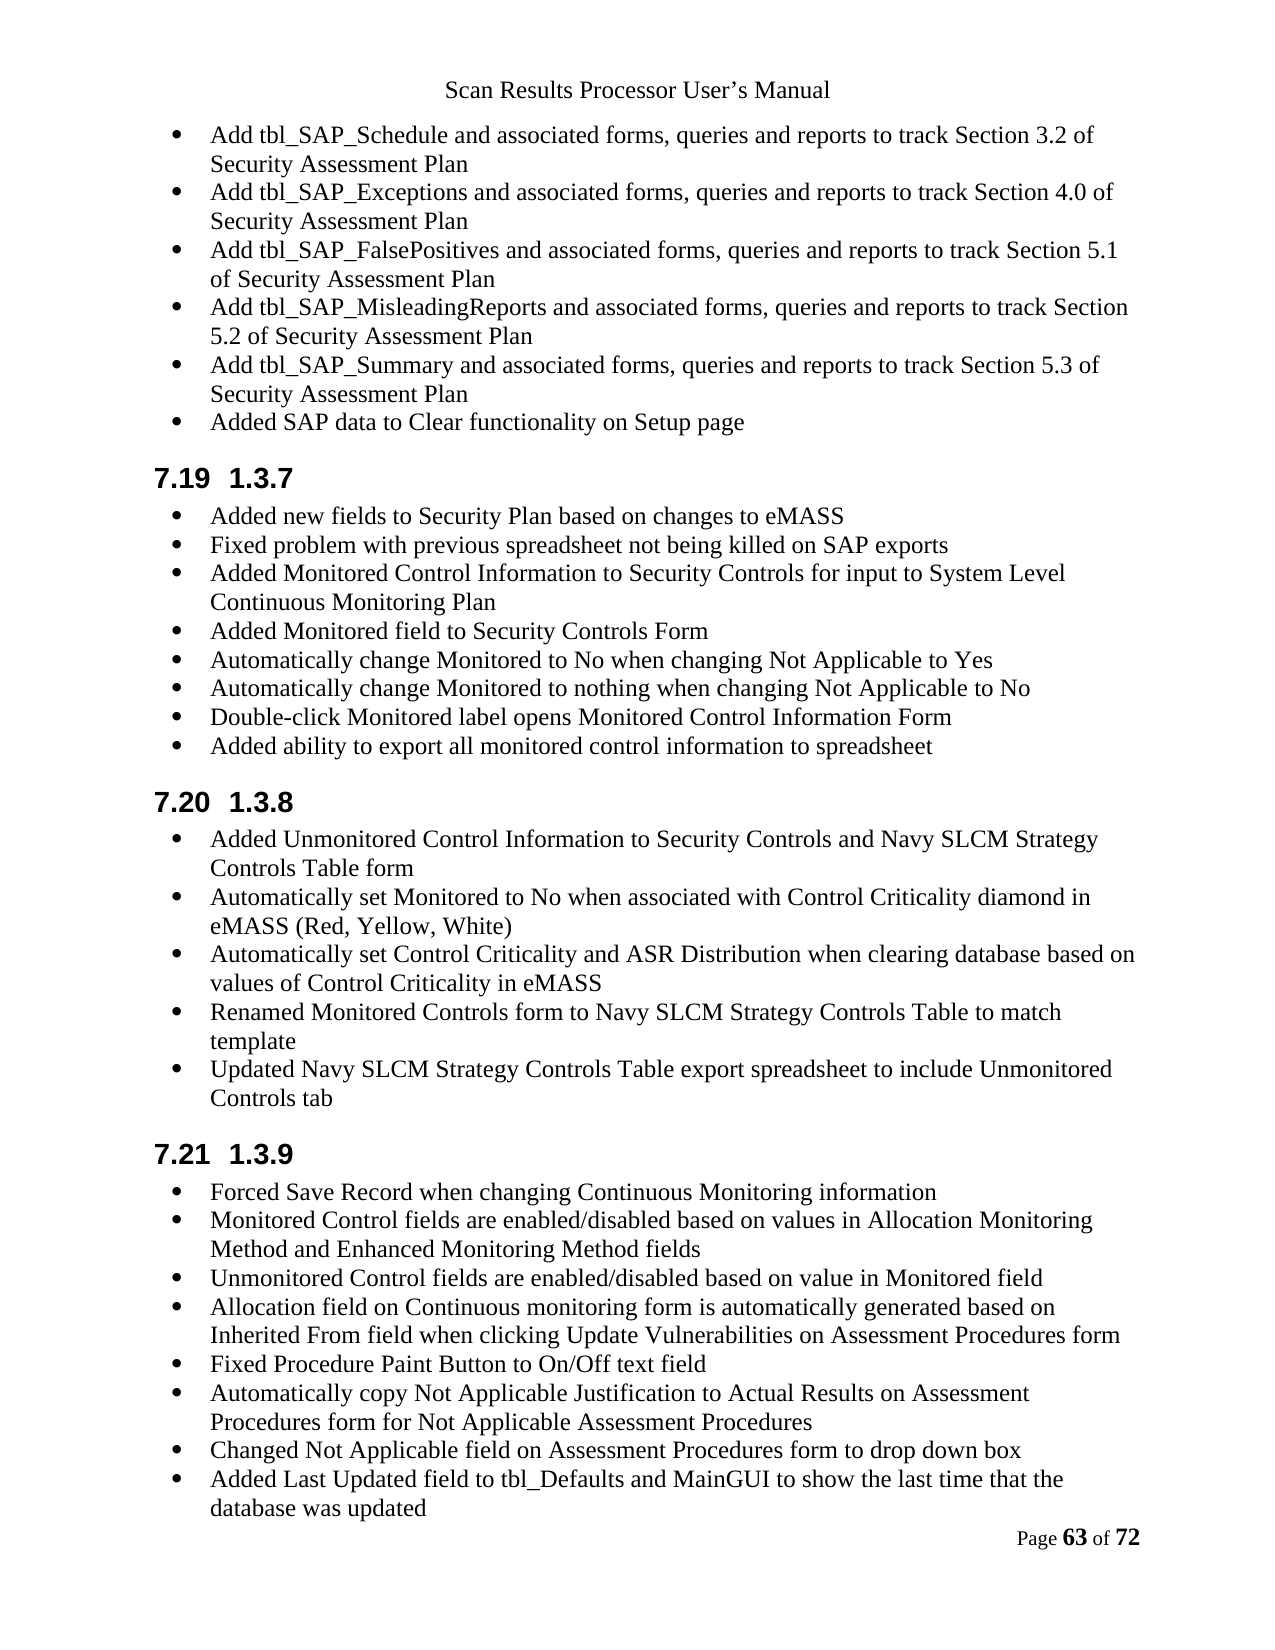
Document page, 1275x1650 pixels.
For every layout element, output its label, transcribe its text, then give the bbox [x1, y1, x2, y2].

list Added Monitored field to Security Controls Form [172, 616, 1140, 645]
list Automatically set Control Criticality and ASR Distribution when clearing database based on values of Control Criticality in eMASS [172, 939, 1140, 997]
list Allocation field on Continuous monitoring form is automatically generated based on Inherited From field when clicking Update Vulnerabilities on Assessment Procedures form [172, 1292, 1140, 1349]
list Added SAP data to Clear functionality on Setup page [172, 407, 1140, 436]
list Added Last Updated field to tbl_Defaults and MainGUI to show the last time that the database was updated [172, 1464, 1140, 1522]
list Add tbl_SAP_Schedule and associated forms, queries and reports to track Section 3.2 of Security Assessment Plan [172, 120, 1140, 177]
list Monitored Control fields are enabled/disabled based on values in Allocation Monitoring Method and Enhanced Monitoring Method fields [172, 1206, 1140, 1263]
list Unmonitored Control fields are enabled/disabled based on value in Monitored field [172, 1263, 1140, 1292]
list Forced Save Record when changing Continuous Monitoring information [172, 1177, 1140, 1206]
list Changed Not Applicable field on Assessment Procedures form to drop down box [172, 1436, 1140, 1464]
list Fixed Procedure Paint Button to On/Off text field [172, 1349, 1140, 1378]
list Automatically set Monitored to No when associated with Control Criticality diamond in eMASS (Red, Yellow, White) [172, 882, 1140, 939]
list Add tbl_SAP_FalsePositives and associated forms, queries and reports to track Section 5.1 of Security Assessment Plan [172, 235, 1140, 292]
list Added ability to export all monitored control information to spreadsheet [172, 731, 1140, 760]
subtitle 1.3.9 [154, 1137, 1140, 1171]
list Double-click Monitored label opens Monitored Control Information Form [172, 702, 1140, 731]
list Add tbl_SAP_MisleadingReports and associated forms, queries and reports to track Section 5.2 of Security Assessment Plan [172, 292, 1140, 350]
list Renamed Monitored Controls form to Navy SLCM Strategy Controls Table to match template [172, 997, 1140, 1054]
list Fixed problem with previous spreadsheet not being killed on SAP exports [172, 530, 1140, 558]
subtitle 1.3.8 [154, 785, 1140, 818]
list Added new fields to Security Plan based on changes to eMASS [172, 501, 1140, 530]
list Added Unmonitored Control Information to Security Controls and Navy SLCM Strategy Controls Table form [172, 824, 1140, 882]
list Automatically change Monitored to No when changing Not Applicable to Yes [172, 645, 1140, 673]
subtitle 1.3.7 [154, 461, 1140, 495]
list Automatically change Monitored to nothing when changing Not Applicable to No [172, 673, 1140, 702]
list Automatically copy Not Applicable Justification to Actual Results on Assessment Procedures form for Not Applicable Assessment Procedures [172, 1378, 1140, 1436]
list Add tbl_SAP_Summary and associated forms, queries and reports to track Section 5.3 of Security Assessment Plan [172, 350, 1140, 407]
list Updated Navy SLCM Strategy Controls Table export spreadsheet to include Unmonitored Controls tab [172, 1054, 1140, 1112]
list Add tbl_SAP_Exceptions and associated forms, queries and reports to track Section 4.0 of Security Assessment Plan [172, 177, 1140, 235]
list Added Monitored Control Information to Security Controls for input to System Level Continuous Monitoring Plan [172, 558, 1140, 616]
